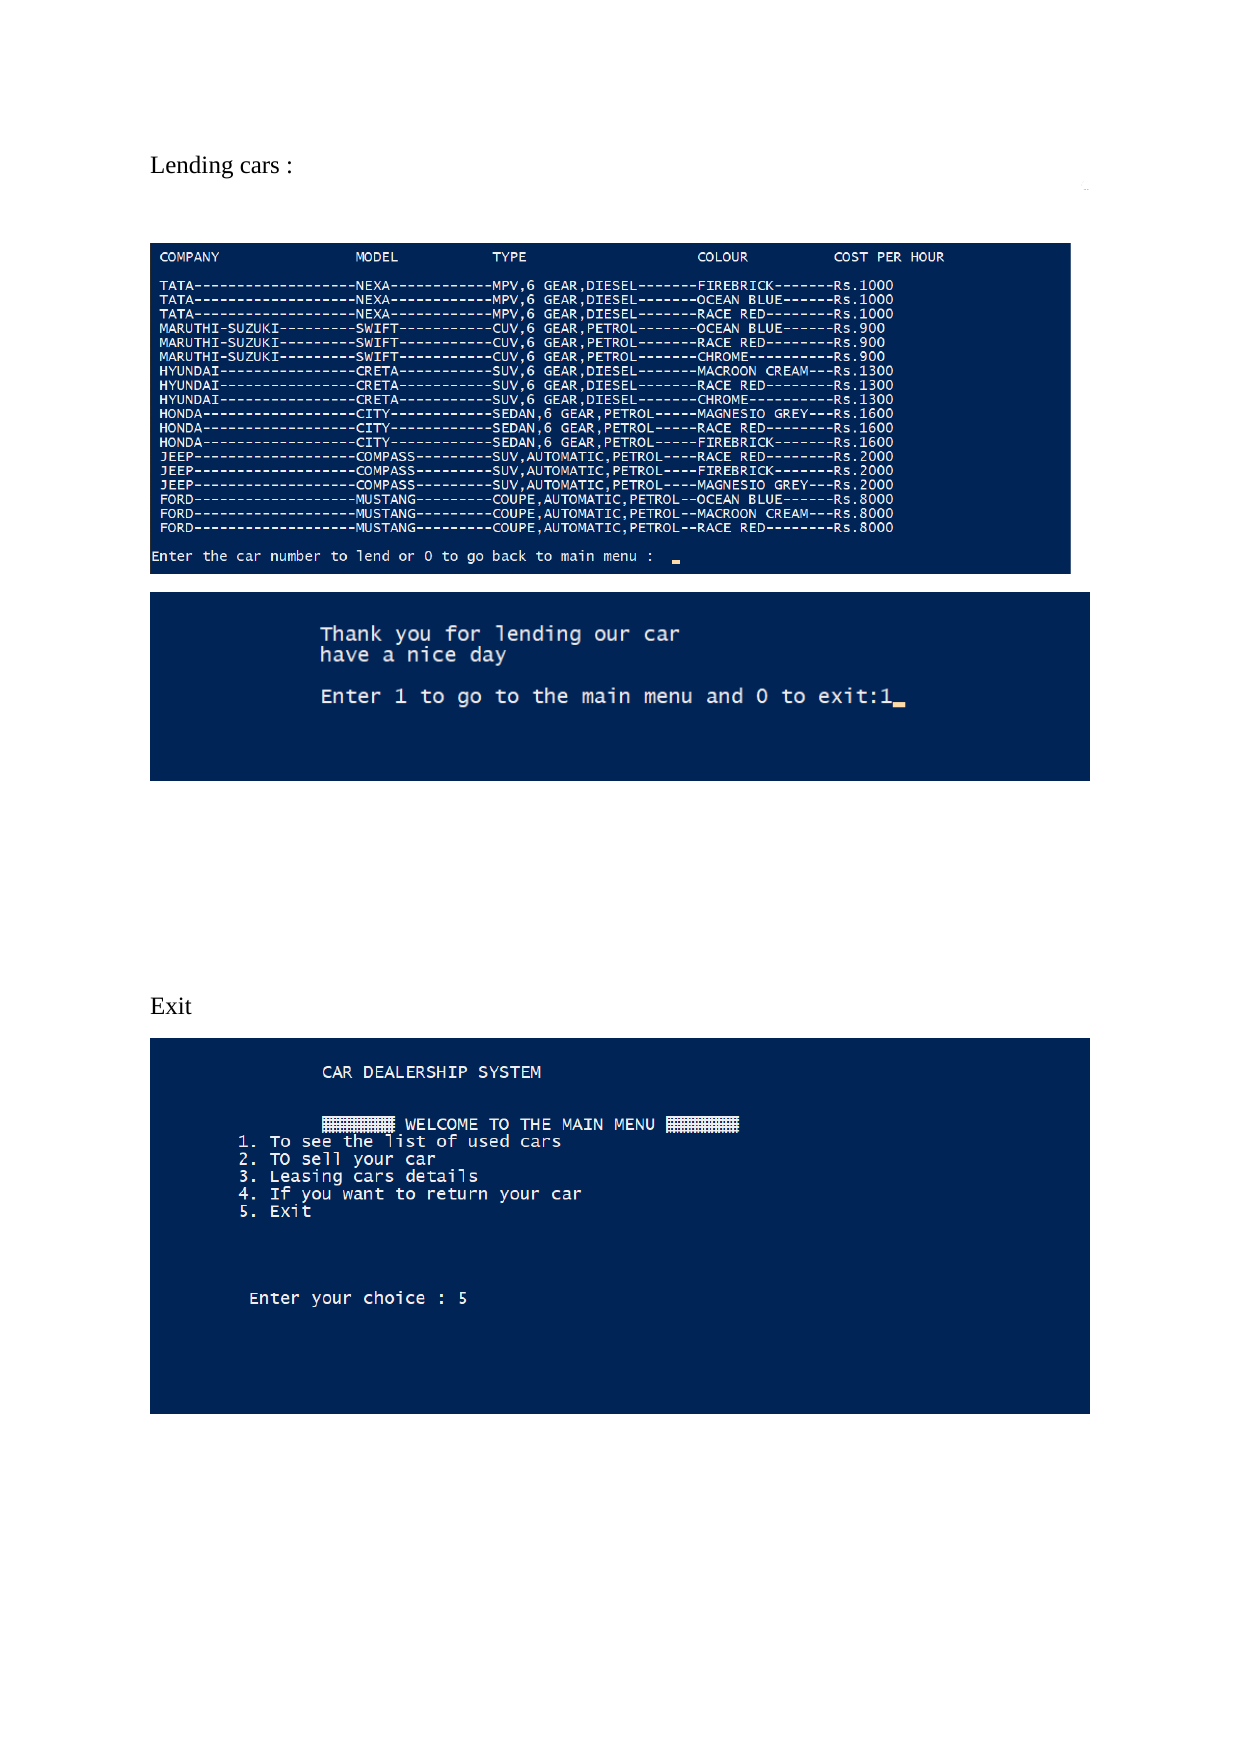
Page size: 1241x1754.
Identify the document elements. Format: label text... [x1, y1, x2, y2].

picture [150, 1038, 1090, 1414]
text Lending cars : [150, 150, 1090, 181]
picture [150, 592, 1090, 781]
text Exit [150, 991, 1090, 1019]
picture [150, 181, 1090, 574]
